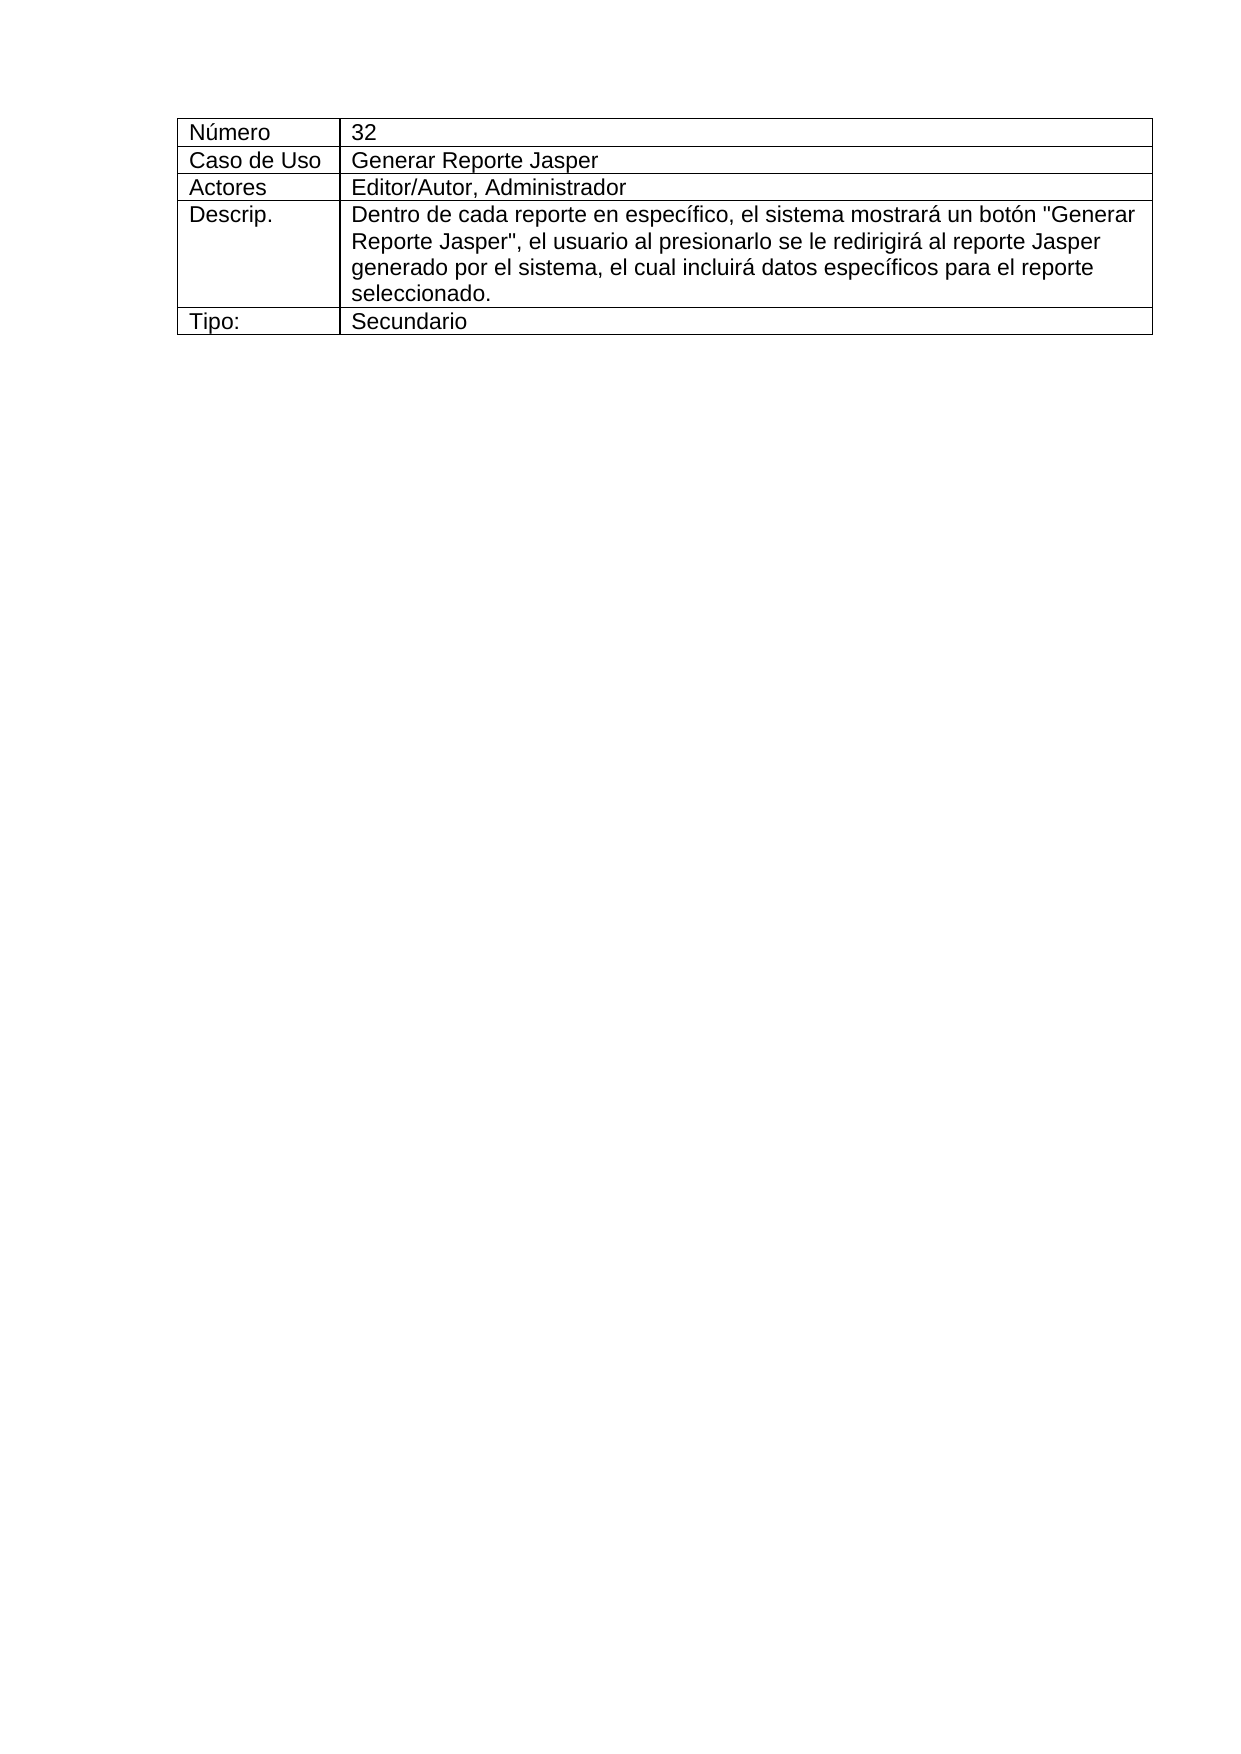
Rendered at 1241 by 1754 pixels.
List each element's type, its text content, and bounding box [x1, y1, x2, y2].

table_cell Caso de Uso [178, 147, 339, 173]
table_cell Editor/Autor, Administrador [341, 174, 1152, 200]
table_cell Actores [178, 174, 339, 200]
table_cell Descrip. [178, 201, 339, 307]
table_header 32 [341, 119, 1152, 146]
table_cell Secundario [341, 308, 1152, 334]
table_cell Tipo: [178, 308, 339, 334]
table_cell Generar Reporte Jasper [341, 147, 1152, 173]
table_cell Dentro de cada reporte en específico, el sistema mostrará un botón "Generar Reporte Jasper", el usuario al presionarlo se le redirigirá al reporte Jasper generado por el sistema, el cual incluirá datos específicos para el reporte seleccionado. [341, 201, 1152, 307]
table_header Número [178, 119, 339, 146]
